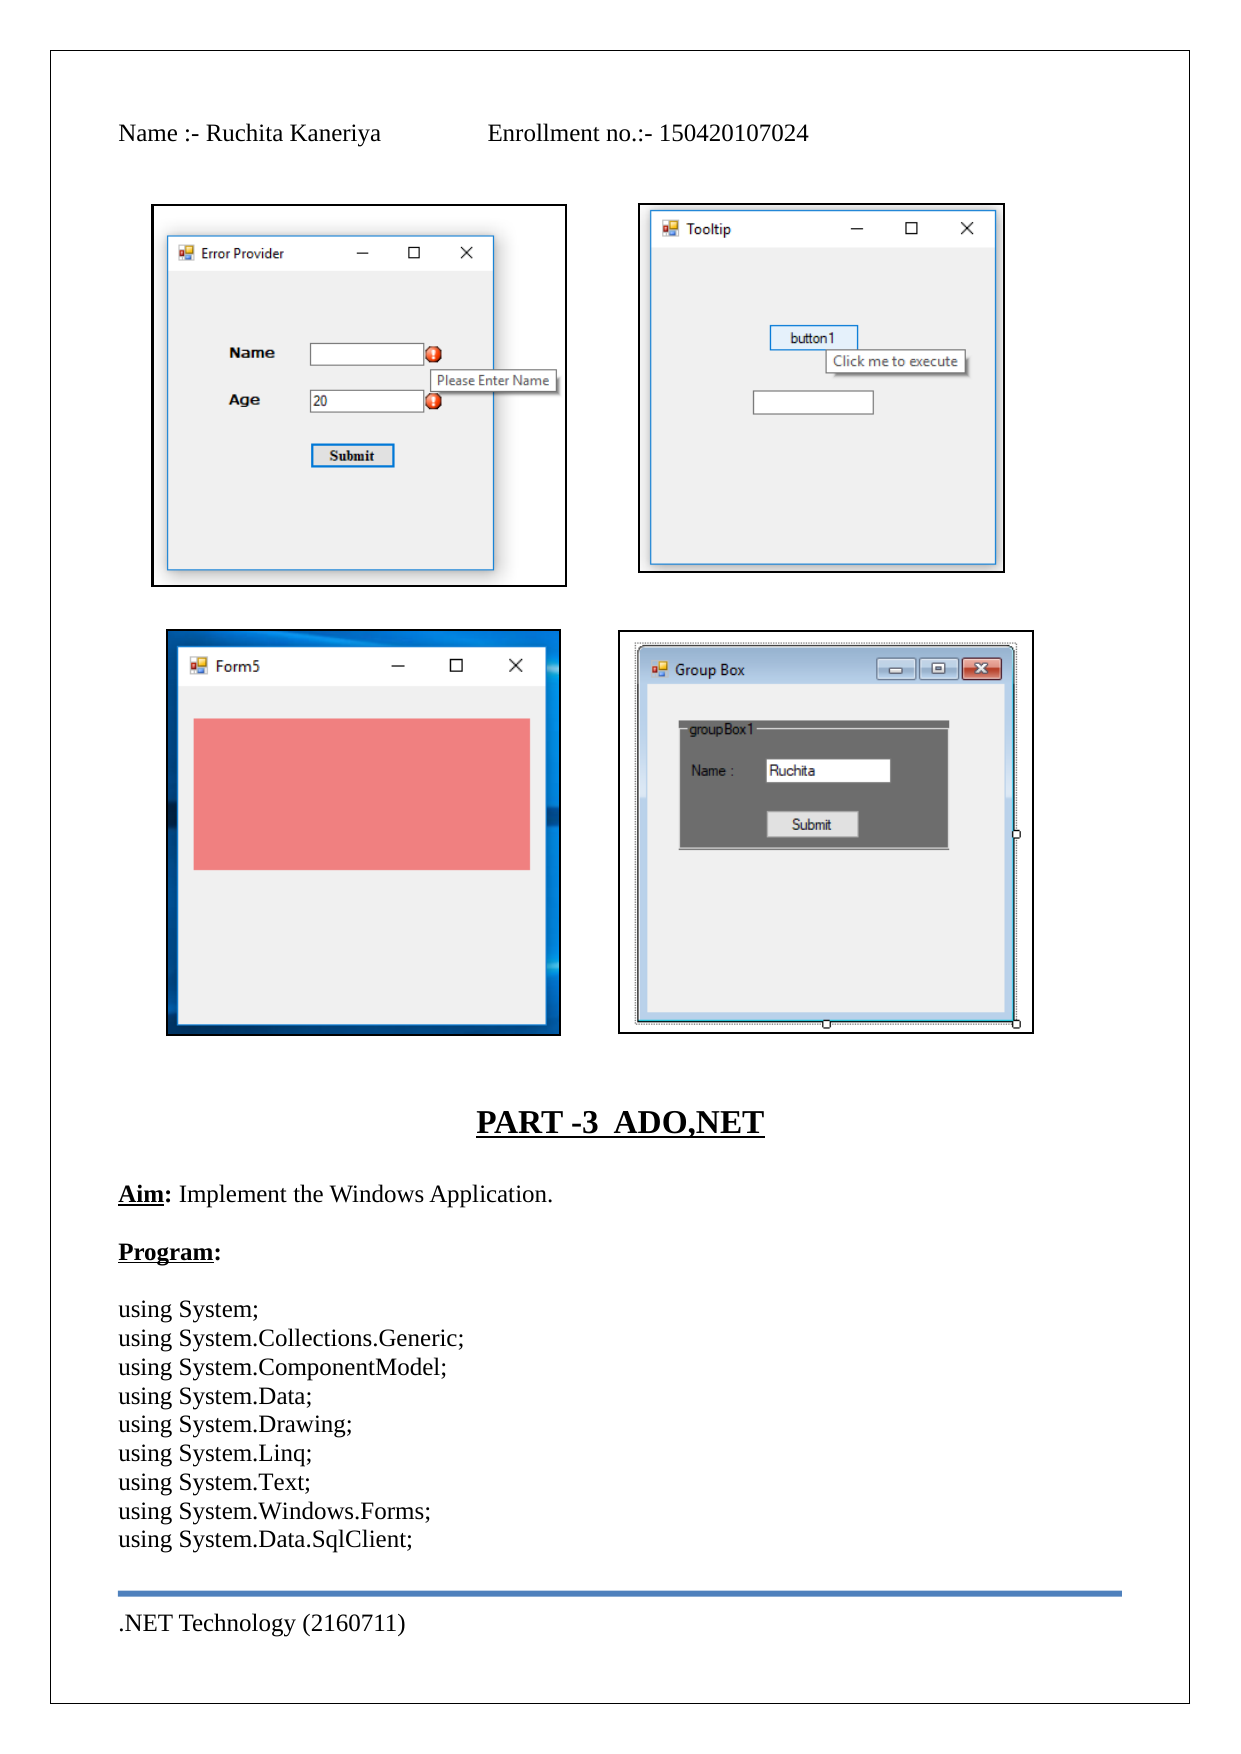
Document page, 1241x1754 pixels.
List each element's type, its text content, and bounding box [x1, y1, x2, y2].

text Aim: Implement the Windows Application. [118, 1179, 1122, 1208]
text using System.Windows.Forms; [118, 1496, 1122, 1524]
picture [168, 631, 559, 1034]
text using System.Text; [118, 1467, 1122, 1496]
picture [640, 205, 1003, 571]
text using System.ComponentModel; [118, 1352, 1122, 1381]
text using System; [118, 1294, 1122, 1323]
text using System.Linq; [118, 1438, 1122, 1467]
text using System.Data.SqlClient; [118, 1524, 1122, 1553]
picture [154, 206, 565, 585]
picture [620, 632, 1032, 1032]
text using System.Drawing; [118, 1409, 1122, 1438]
text PART -3 ADO,NET [118, 1103, 1122, 1141]
text Program: [118, 1237, 1122, 1266]
text using System.Collections.Generic; [118, 1323, 1122, 1352]
text using System.Data; [118, 1381, 1122, 1409]
